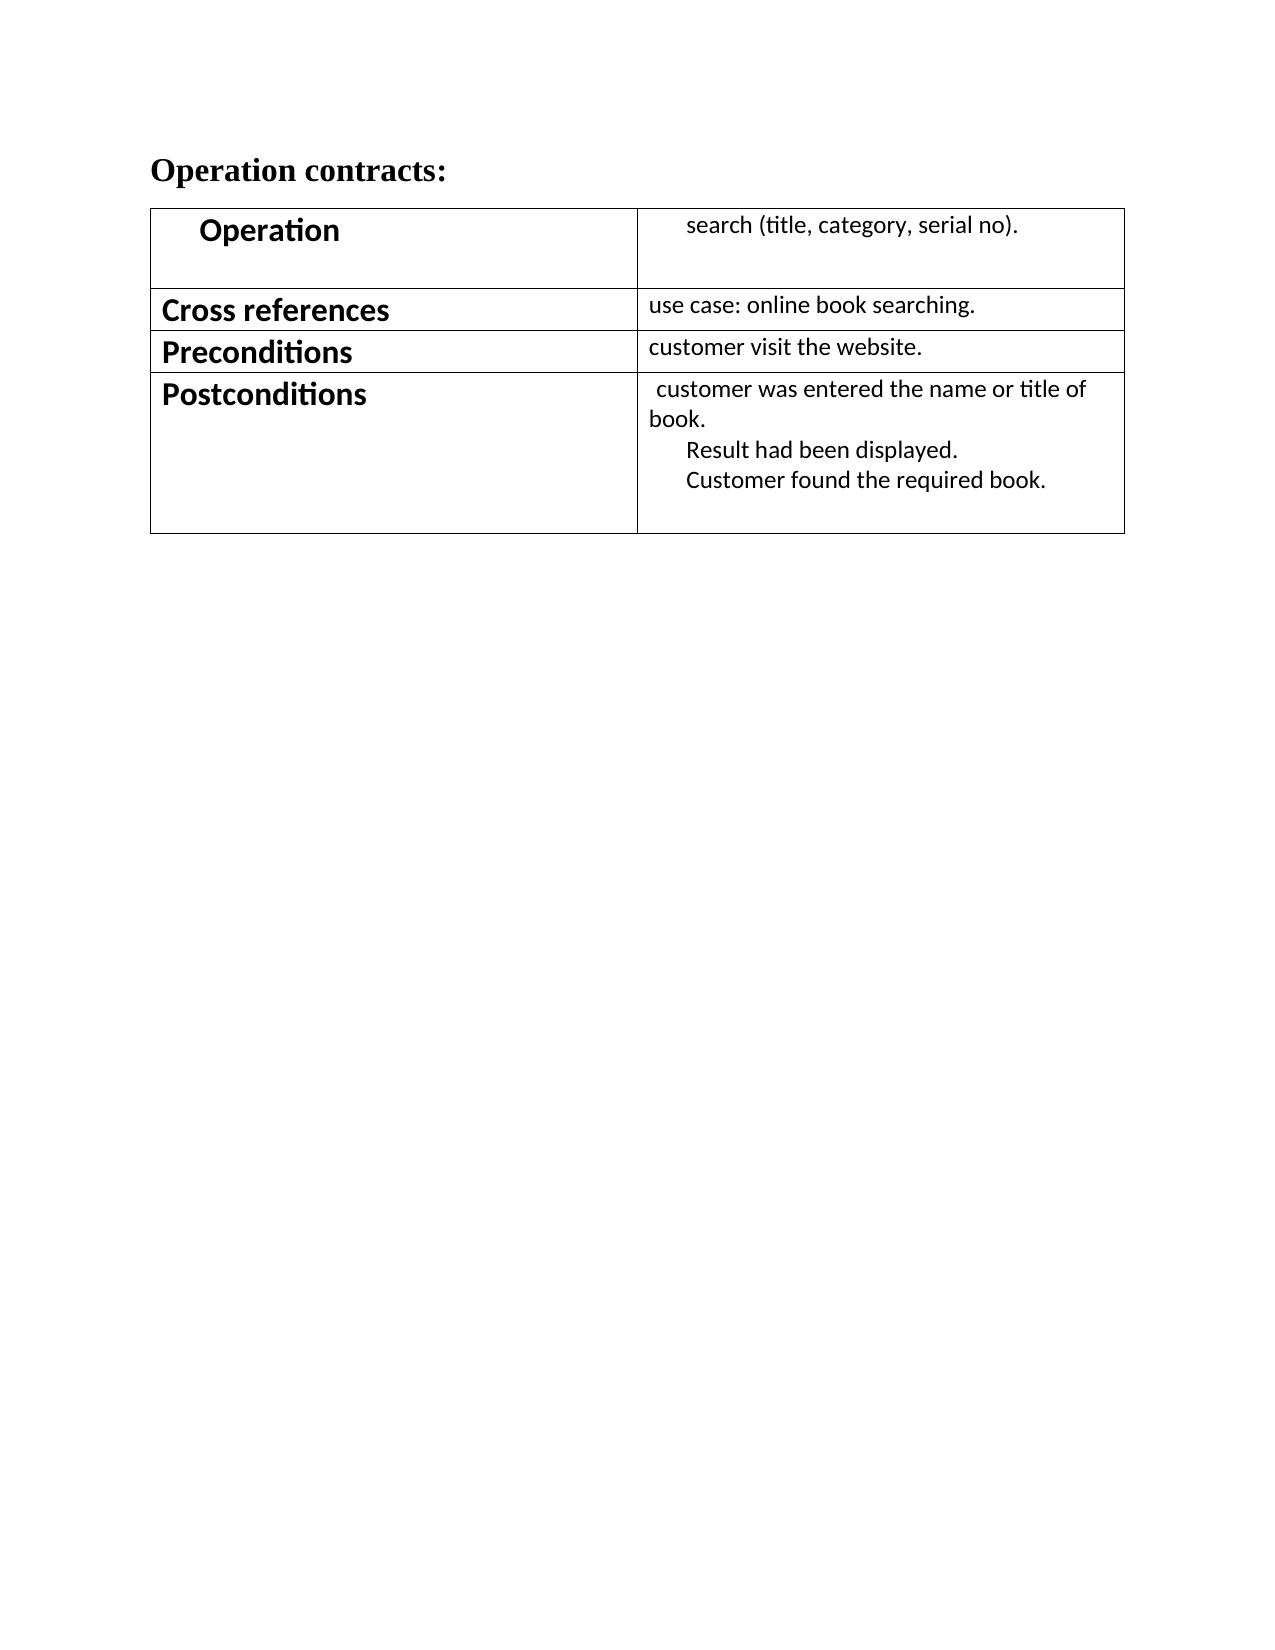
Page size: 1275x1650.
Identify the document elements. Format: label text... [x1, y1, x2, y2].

table_header search (title, category, serial no). [638, 209, 1124, 288]
table_cell use case: online book searching. [638, 289, 1124, 330]
table_cell Cross references [151, 289, 637, 330]
table_cell Preconditions [151, 331, 637, 372]
table_header Operation [151, 209, 637, 288]
table_cell Postconditions [151, 373, 637, 533]
table_cell customer visit the website. [638, 331, 1124, 372]
table_cell customer was entered the name or title of book. Result had been displayed. Customer found the required book. [638, 373, 1124, 533]
text Operation contracts: [150, 150, 1125, 188]
